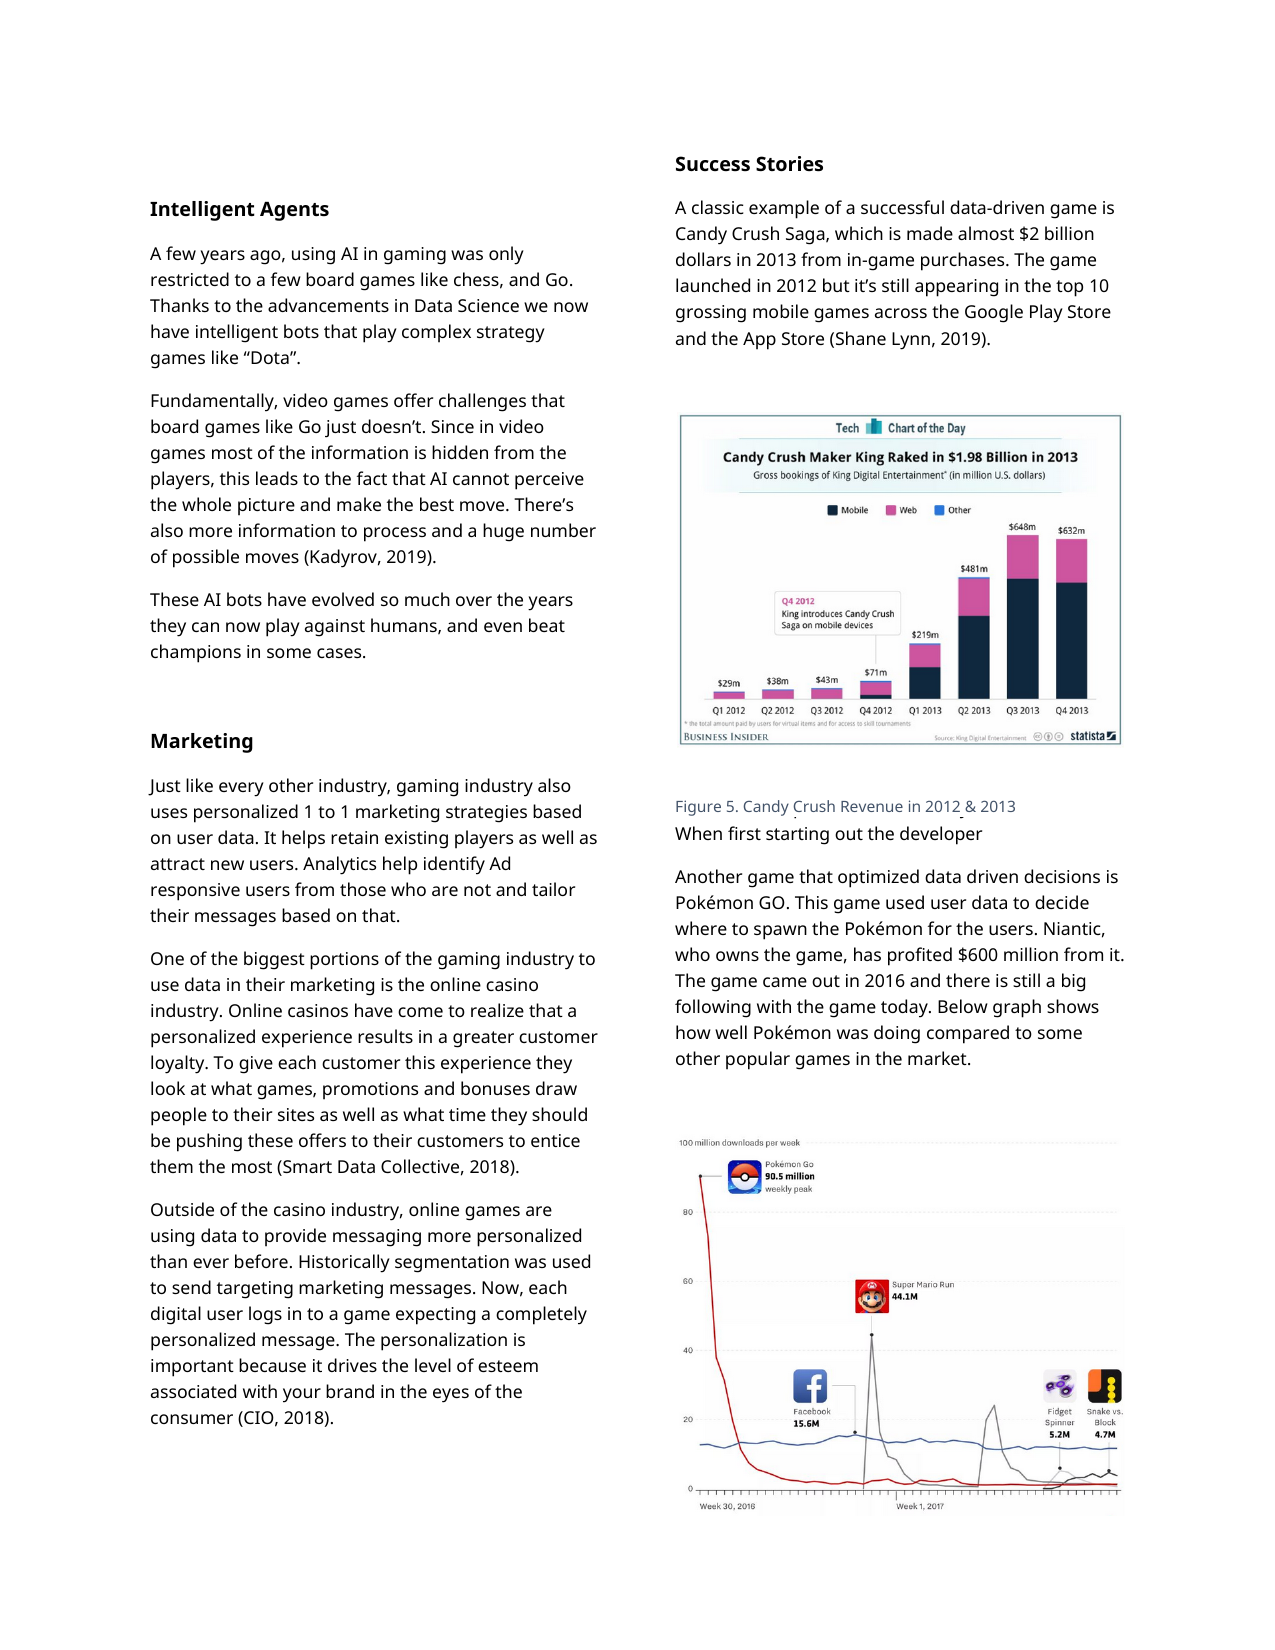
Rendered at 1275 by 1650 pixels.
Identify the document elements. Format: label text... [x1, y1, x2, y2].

text Another example of a success story is Clash of Clans. When first starting out the developer [675, 817, 1125, 846]
text These AI bots have evolved so much over the years they can now play against humans, and even beat champions in some cases. [150, 587, 600, 663]
text Success Stories [675, 150, 1125, 177]
text A classic example of a successful data-driven game is Candy Crush Saga, which is made almost $2 billion dollars in 2013 from in-game purchases. The game launched in 2012 but it’s still appearing in the top 10 grossing mobile games across the Google Play Store and the App Store (Shane Lynn, 2019). [675, 196, 1125, 350]
text One of the biggest portions of the gaming industry to use data in their marketing is the online casino industry. Online casinos have come to realize that a personalized experience results in a greater customer loyalty. To give each customer this experience they look at what games, promotions and bonuses draw people to their sites as well as what time they should be pushing these offers to their customers to entice them the most (Smart Data Collective, 2018). [150, 946, 600, 1179]
text Marketing [150, 728, 600, 755]
text Another game that optimized data driven decisions is Pokémon GO. This game used user data to decide where to spawn the Pokémon for the users. Niantic, who owns the game, has profited $600 million from it. The game came out in 2016 and there is still a big following with the game today. Below graph shows how well Pokémon was doing compared to some other popular games in the market. [675, 864, 1125, 1071]
text A few years ago, using AI in gaming was only restricted to a few board games like chess, and Go. Thanks to the advancements in Data Science we now have intelligent bots that play complex strategy games like “Dota”. [150, 241, 600, 370]
text Fundamentally, video games offer challenges that board games like Go just doesn’t. Since in video games most of the information is hidden from the players, this leads to the fact that AI cannot perceive the whole picture and make the best move. There’s also more information to process and a huge number of possible moves (Kadyrov, 2019). [150, 388, 600, 569]
text Just like every other industry, gaming industry also uses personalized 1 to 1 marketing strategies based on user data. It helps retain existing players as well as attract new users. Analytics help identify Ad responsive users from those who are not and tailor their messages based on that. [150, 773, 600, 928]
text Intelligent Agents [150, 196, 600, 223]
text Outside of the casino industry, online games are using data to provide messaging more personalized than ever before. Historically segmentation was used to send targeting marketing messages. Now, each digital user logs in to a game expecting a completely personalized message. The personalization is important because it drives the level of esteem associated with your brand in the eyes of the consumer (CIO, 2018). [150, 1197, 600, 1430]
picture [675, 410, 1125, 748]
picture [675, 1133, 1125, 1516]
